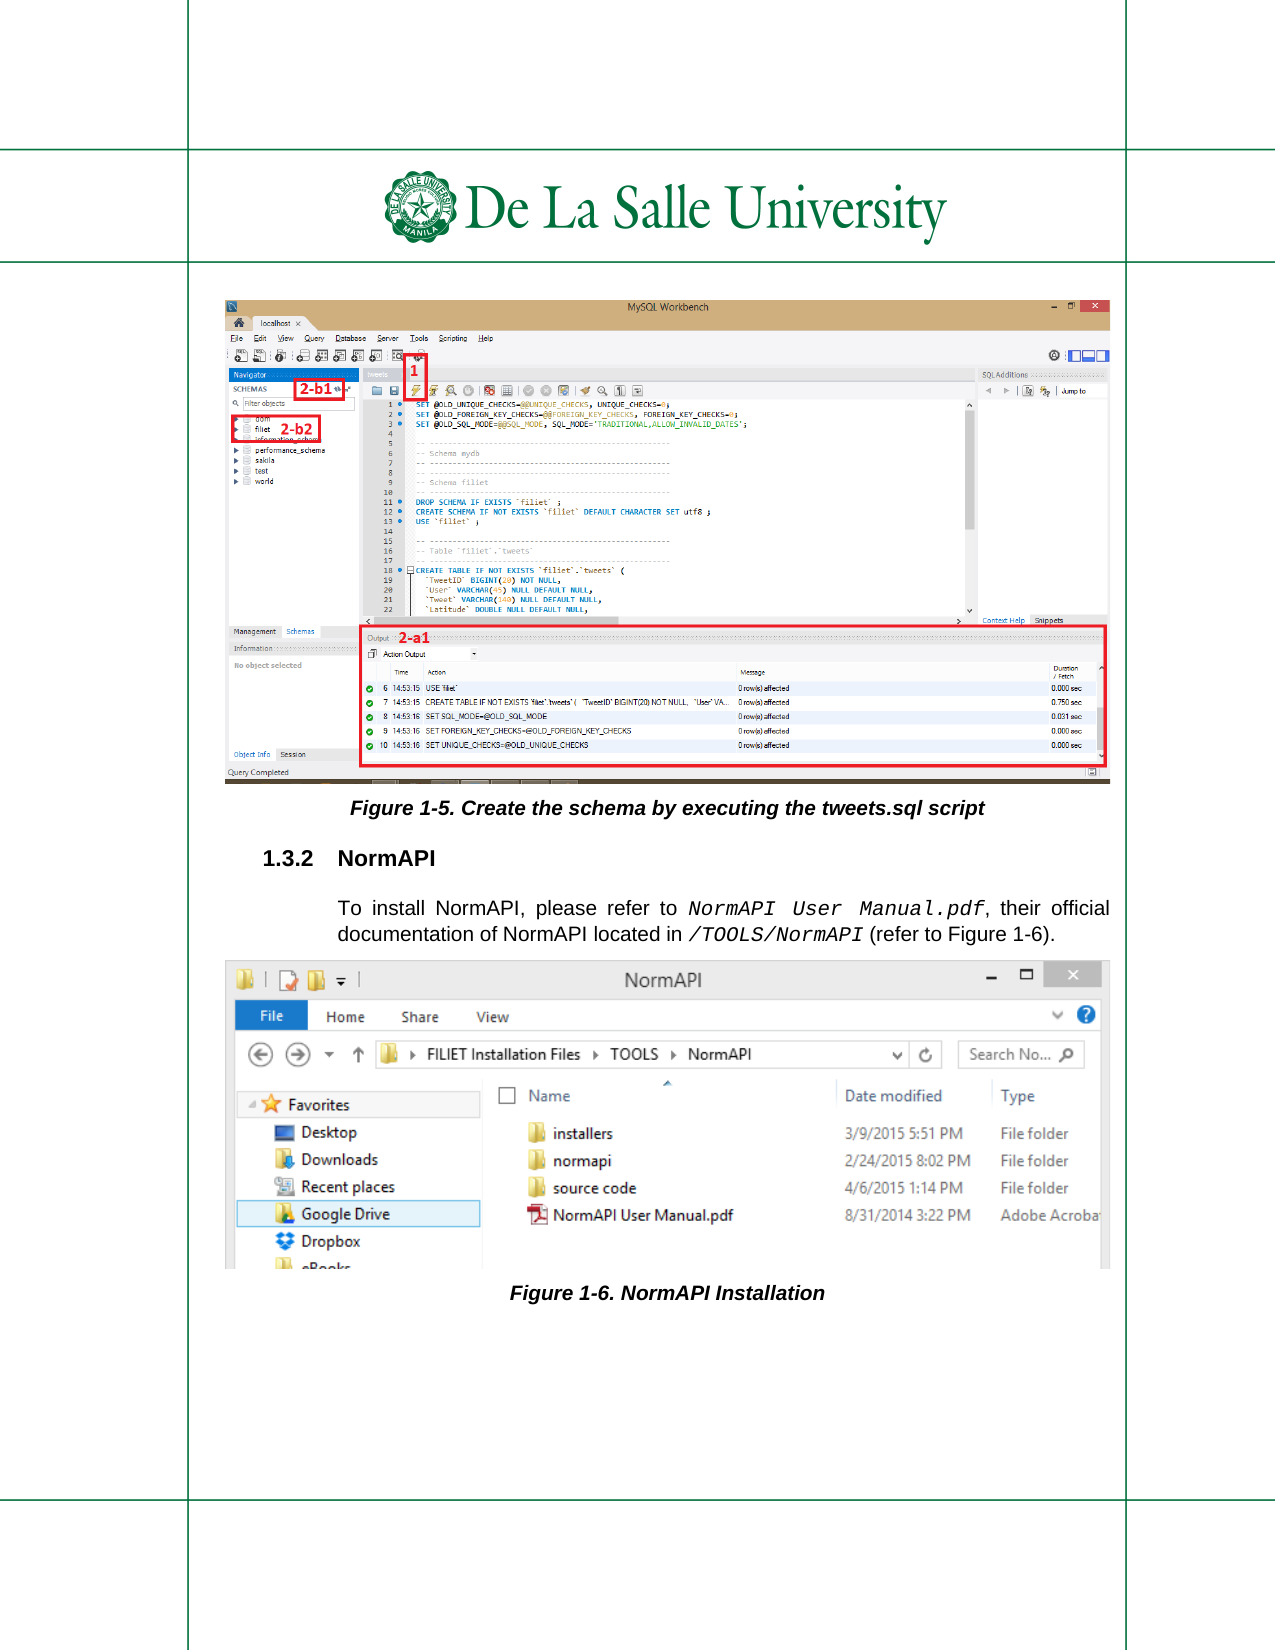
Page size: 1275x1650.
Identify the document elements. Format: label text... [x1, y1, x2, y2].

subtitle NormAPI [262, 844, 1110, 871]
picture [0, 0, 1275, 1650]
text To install NormAPI, please refer to NormAPI User Manual.pdf, their official documentation of NormAPI located in /TOOLS/NormAPI (refer to Figure 1-6). [337, 896, 1110, 948]
